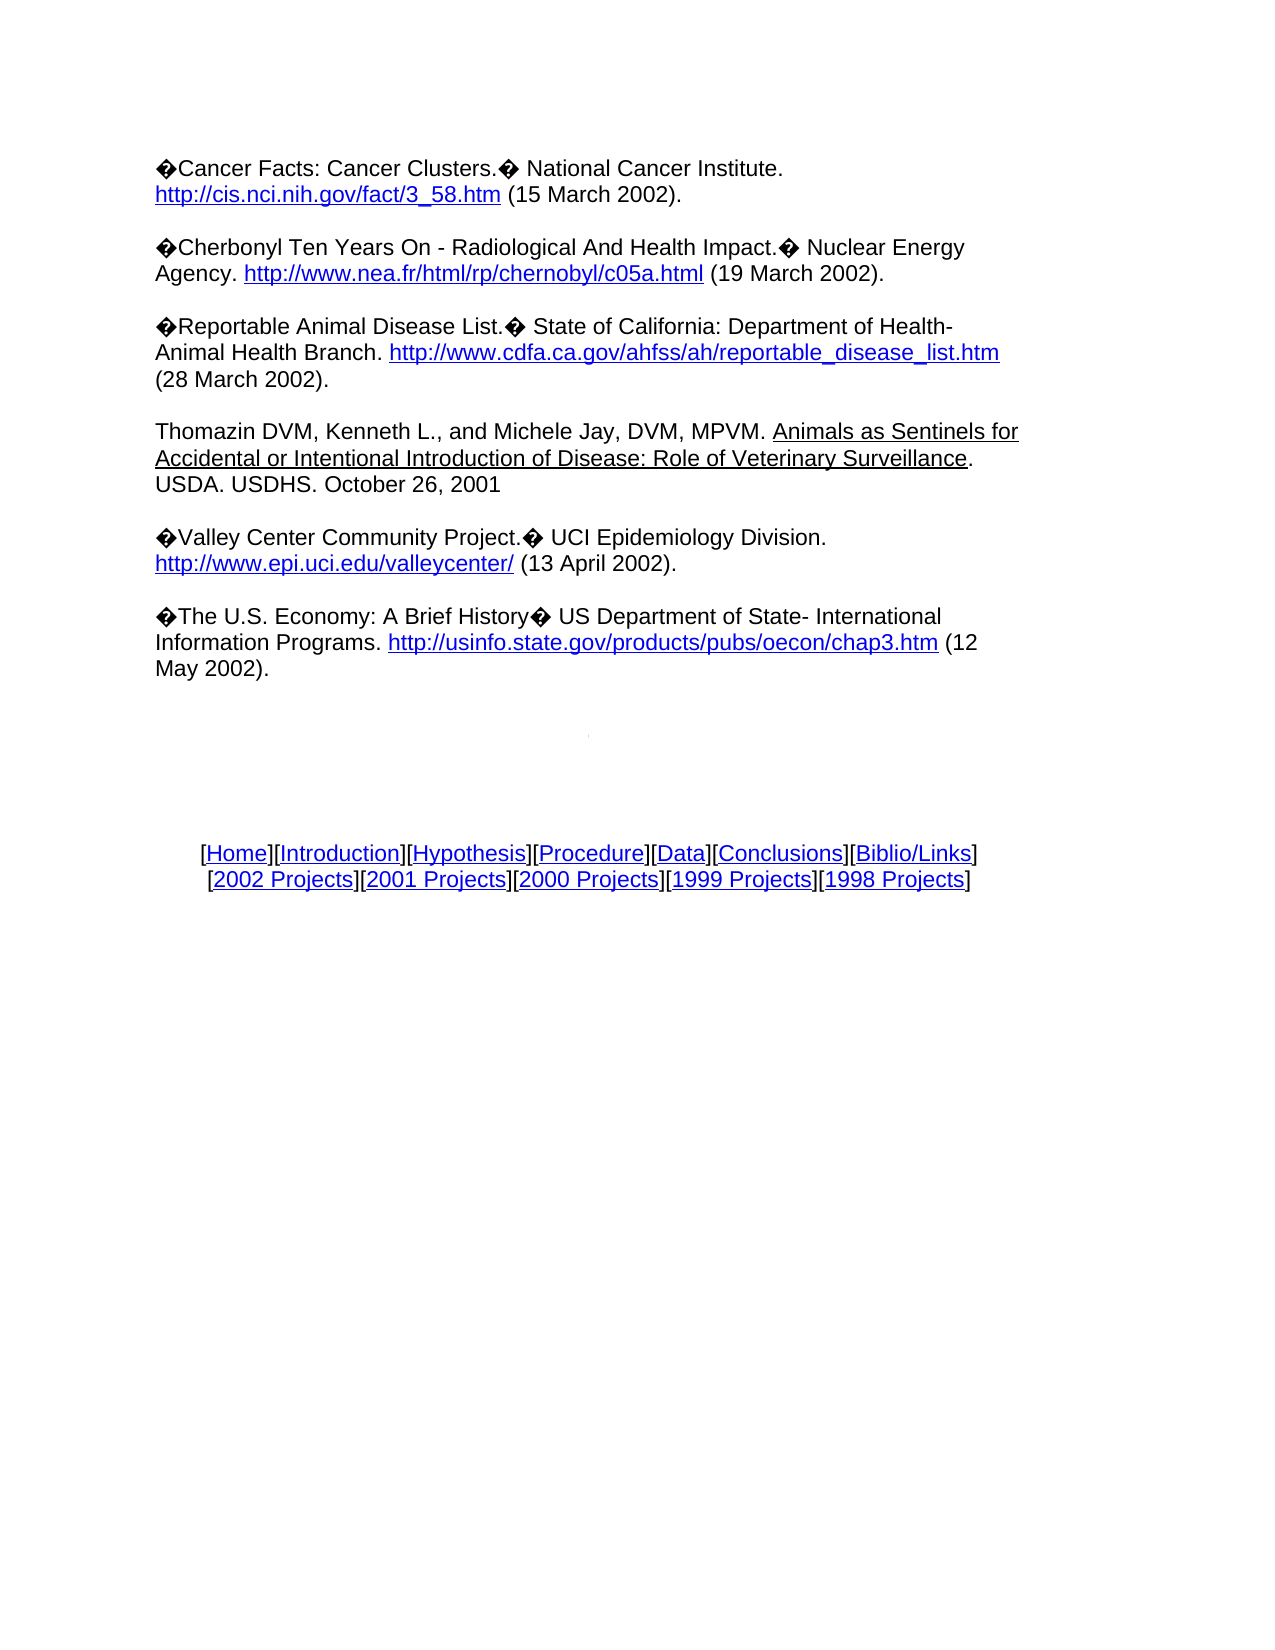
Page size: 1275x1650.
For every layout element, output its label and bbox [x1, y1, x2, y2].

table_header [150, 150, 1027, 897]
